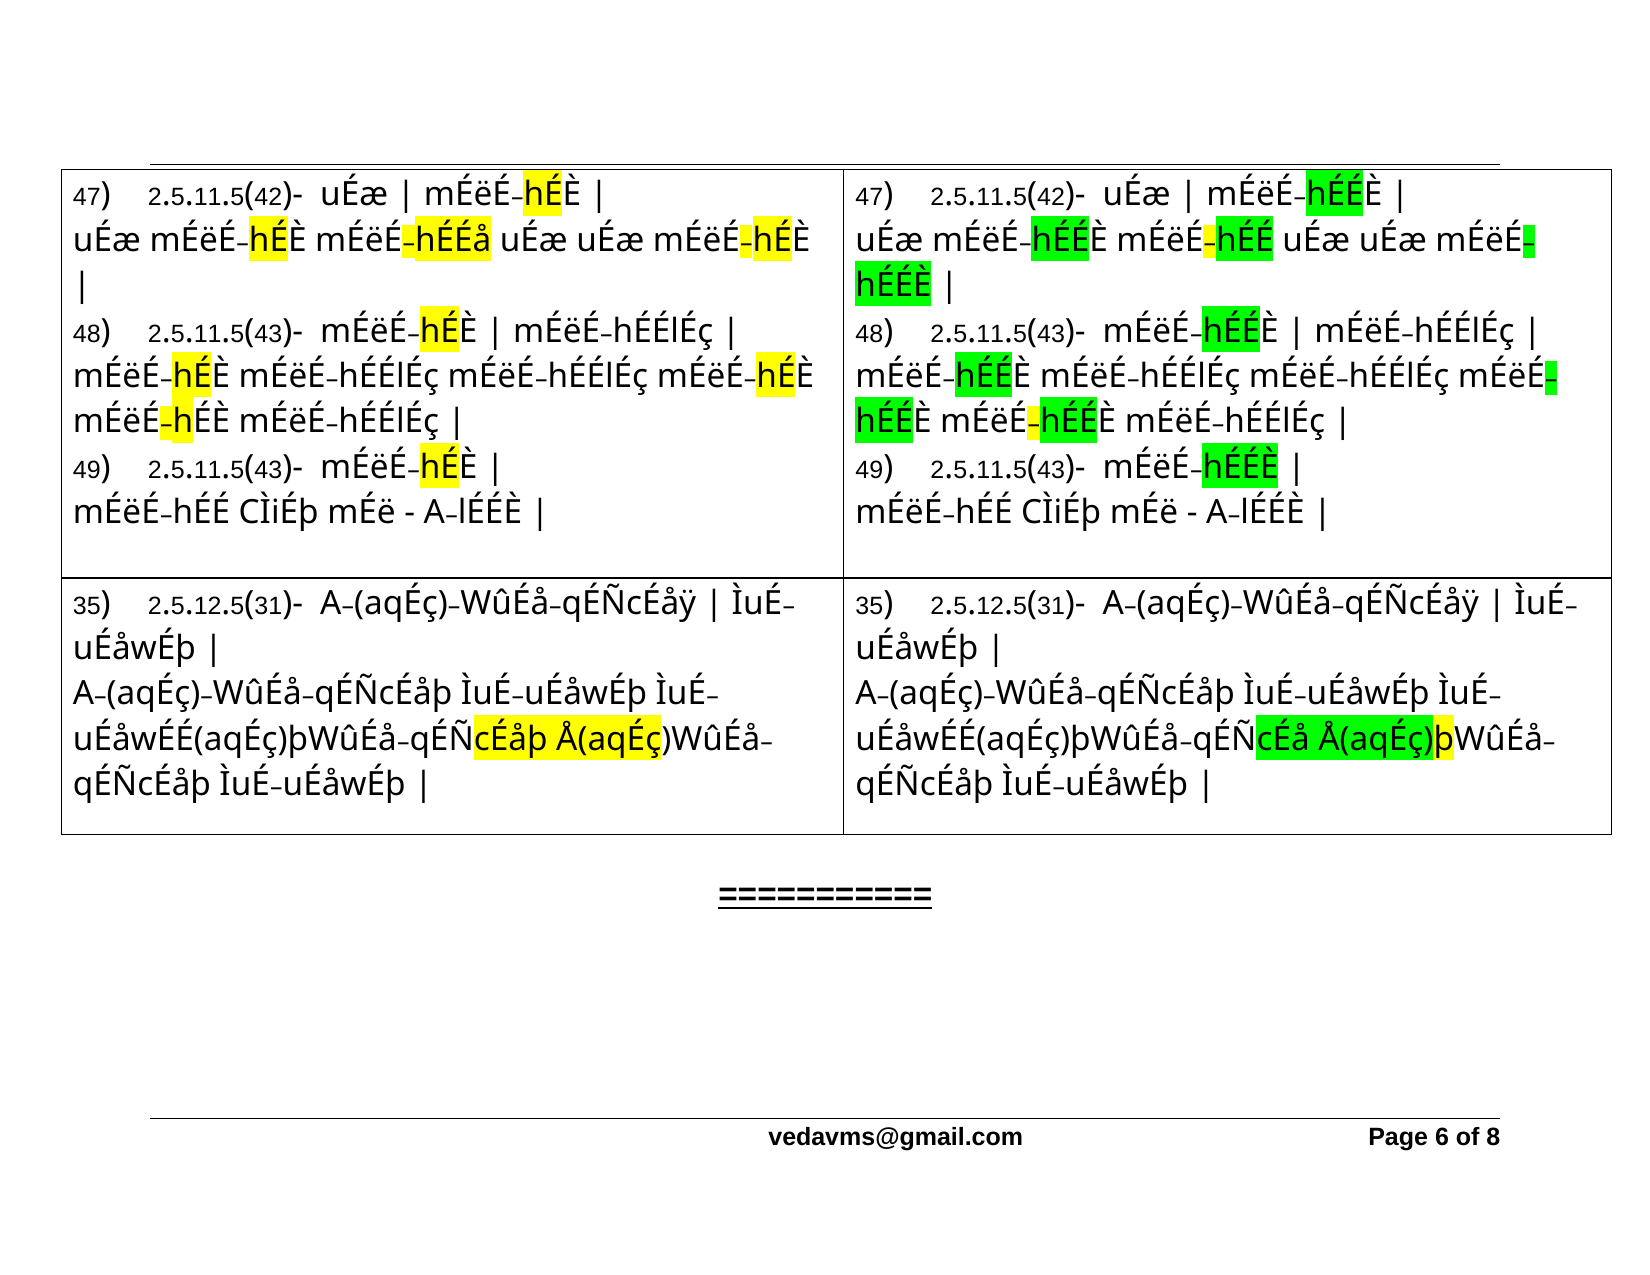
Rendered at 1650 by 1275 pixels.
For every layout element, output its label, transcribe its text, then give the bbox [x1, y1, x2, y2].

table_cell 35) 2.5.12.5(31)- A–(aqÉç)–WûÉå–qÉÑcÉåÿ | ÌuÉ–uÉåwÉþ | A–(aqÉç)–WûÉå–qÉÑcÉåþ ÌuÉ–uÉåwÉþ ÌuÉ–uÉåwÉÉ(aqÉç)þWûÉå–qÉÑcÉå Å(aqÉç)þWûÉå–qÉÑcÉåþ ÌuÉ–uÉåwÉþ | [844, 579, 1611, 834]
table_cell 47) 2.5.11.5(42)- uÉæ | mÉëÉ–hÉÈ | uÉæ mÉëÉ–hÉÈ mÉëÉ–hÉÉå uÉæ uÉæ mÉëÉ–hÉÈ | 48) 2.5.11.5(43)- mÉëÉ–hÉÈ | mÉëÉ–hÉÉlÉç | mÉëÉ–hÉÈ mÉëÉ–hÉÉlÉç mÉëÉ–hÉÉlÉç mÉëÉ–hÉÈ mÉëÉ–hÉÈ mÉëÉ–hÉÉlÉç | 49) 2.5.11.5(43)- mÉëÉ–hÉÈ | mÉëÉ–hÉÉ CÌiÉþ mÉë - A–lÉÉÈ | [62, 170, 843, 577]
table_cell 47) 2.5.11.5(42)- uÉæ | mÉëÉ–hÉÉÈ | uÉæ mÉëÉ–hÉÉÈ mÉëÉ–hÉÉ uÉæ uÉæ mÉëÉ–hÉÉÈ | 48) 2.5.11.5(43)- mÉëÉ–hÉÉÈ | mÉëÉ–hÉÉlÉç | mÉëÉ–hÉÉÈ mÉëÉ–hÉÉlÉç mÉëÉ–hÉÉlÉç mÉëÉ–hÉÉÈ mÉëÉ–hÉÉÈ mÉëÉ–hÉÉlÉç | 49) 2.5.11.5(43)- mÉëÉ–hÉÉÈ | mÉëÉ–hÉÉ CÌiÉþ mÉë - A–lÉÉÈ | [844, 170, 1611, 577]
text =========== [150, 874, 1500, 912]
table_cell 35) 2.5.12.5(31)- A–(aqÉç)–WûÉå–qÉÑcÉåÿ | ÌuÉ–uÉåwÉþ | A–(aqÉç)–WûÉå–qÉÑcÉåþ ÌuÉ–uÉåwÉþ ÌuÉ–uÉåwÉÉ(aqÉç)þWûÉå–qÉÑcÉåþ Å(aqÉç)WûÉå–qÉÑcÉåþ ÌuÉ–uÉåwÉþ | [62, 579, 843, 834]
